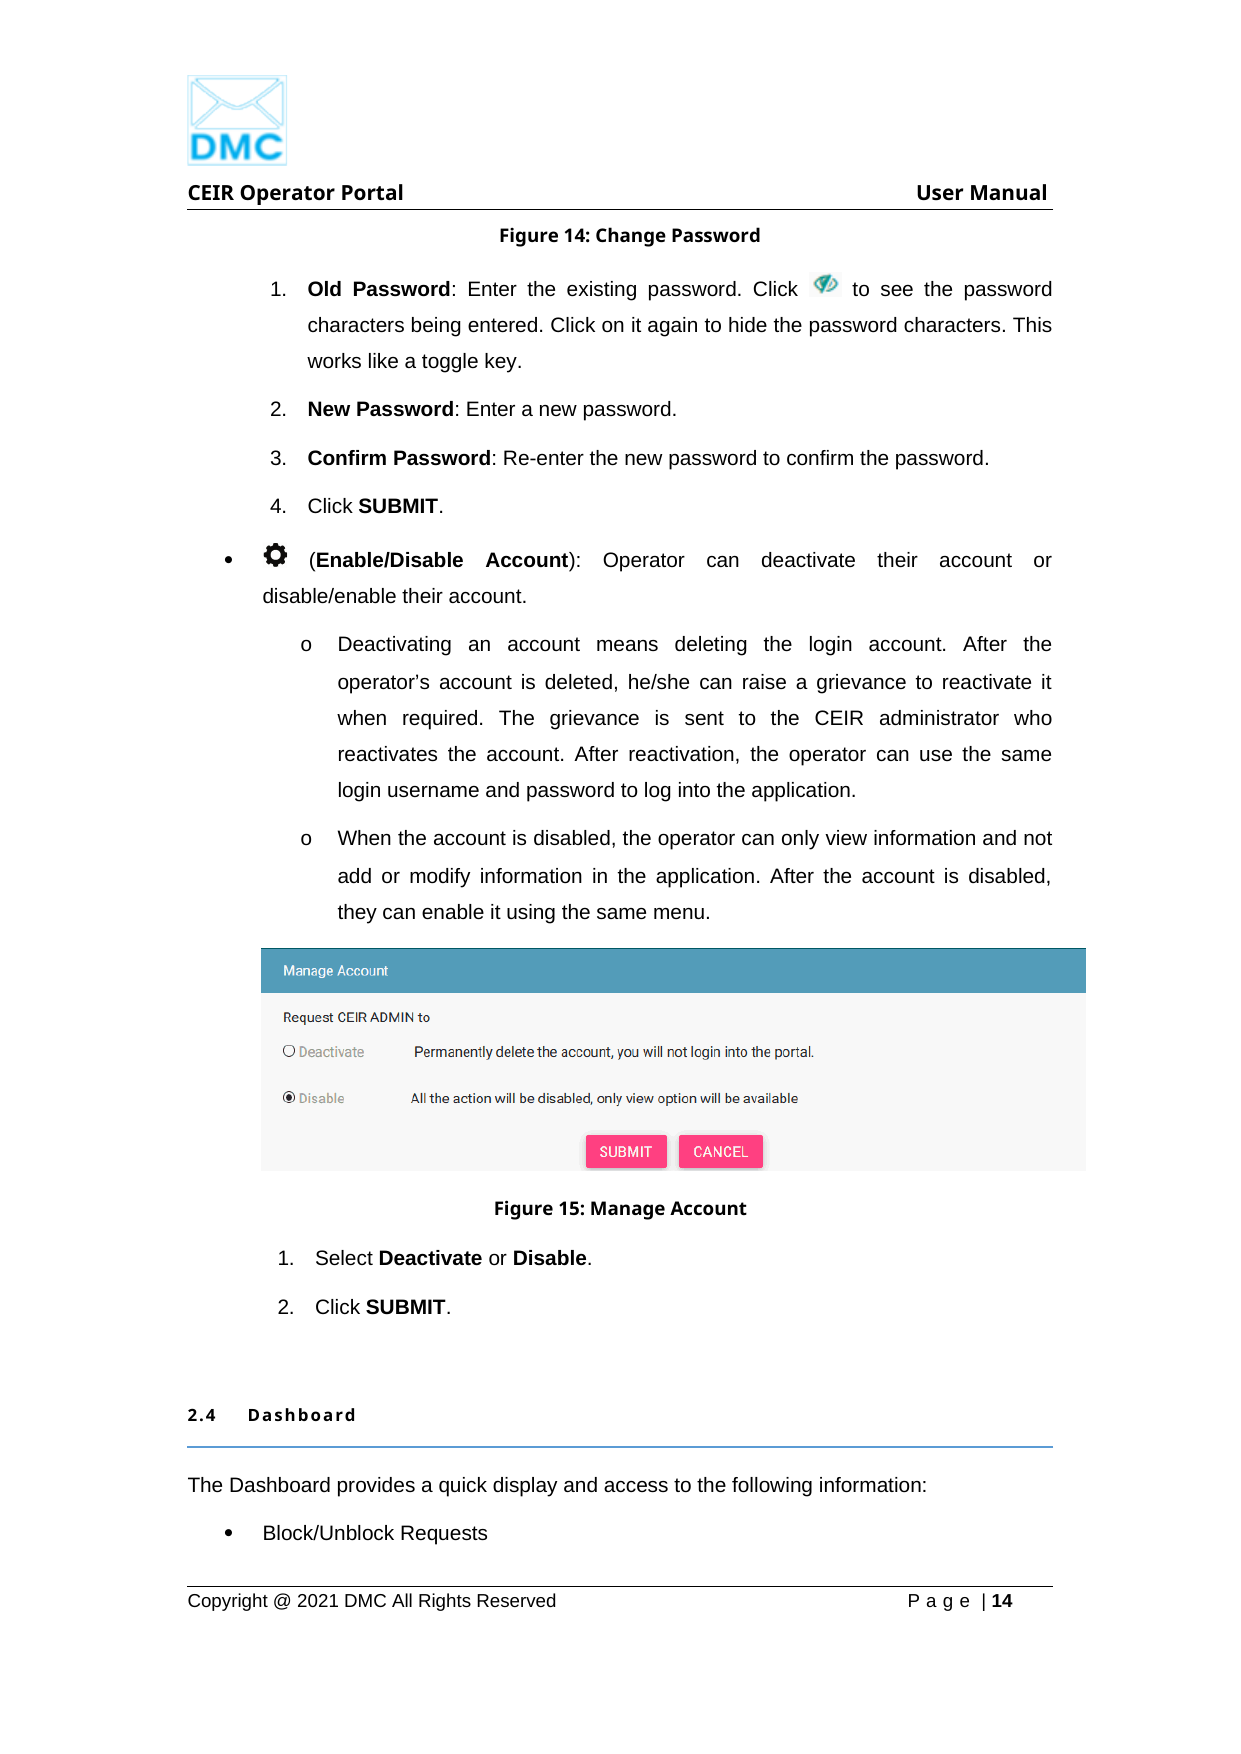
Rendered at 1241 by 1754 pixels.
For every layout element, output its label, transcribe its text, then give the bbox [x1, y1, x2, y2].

subtitle Dashboard [187, 1404, 1053, 1446]
list Click SUBMIT. [270, 494, 1053, 518]
text Figure 14: Change Password [187, 222, 1053, 248]
list Confirm Password: Re-enter the new password to confirm the password. [270, 445, 1053, 469]
list Old Password: Enter the existing password. Click to see the password characters being entered. Click on it again to hide the password characters. This works like a toggle key. [270, 273, 1053, 372]
list Block/Unblock Requests [225, 1521, 1053, 1545]
picture [262, 542, 288, 568]
list Select Deactivate or Disable. [277, 1246, 1053, 1270]
list When the account is disabled, the operator can only view information and not add or modify information in the application. After the account is disabled, they can enable it using the same menu. [300, 826, 1053, 924]
text Figure 15: Manage Account [187, 1196, 1053, 1221]
picture [261, 948, 1086, 1171]
list New Password: Enter a new password. [270, 397, 1053, 421]
list (Enable/Disable Account): Operator can deactivate their account or disable/enable their account. [225, 542, 1053, 608]
picture [187, 75, 288, 166]
picture [809, 272, 842, 297]
list Deactivating an account means deleting the login account. After the operator’s account is deleted, he/she can raise a grievance to reactivate it when required. The grievance is sent to the CEIR administrator who reactivates the account. After reactivation, the operator can use the same login username and password to log into the application. [300, 632, 1053, 802]
text The Dashboard provides a quick display and access to the following information: [187, 1473, 1053, 1497]
list Click SUBMIT. [277, 1294, 1053, 1318]
